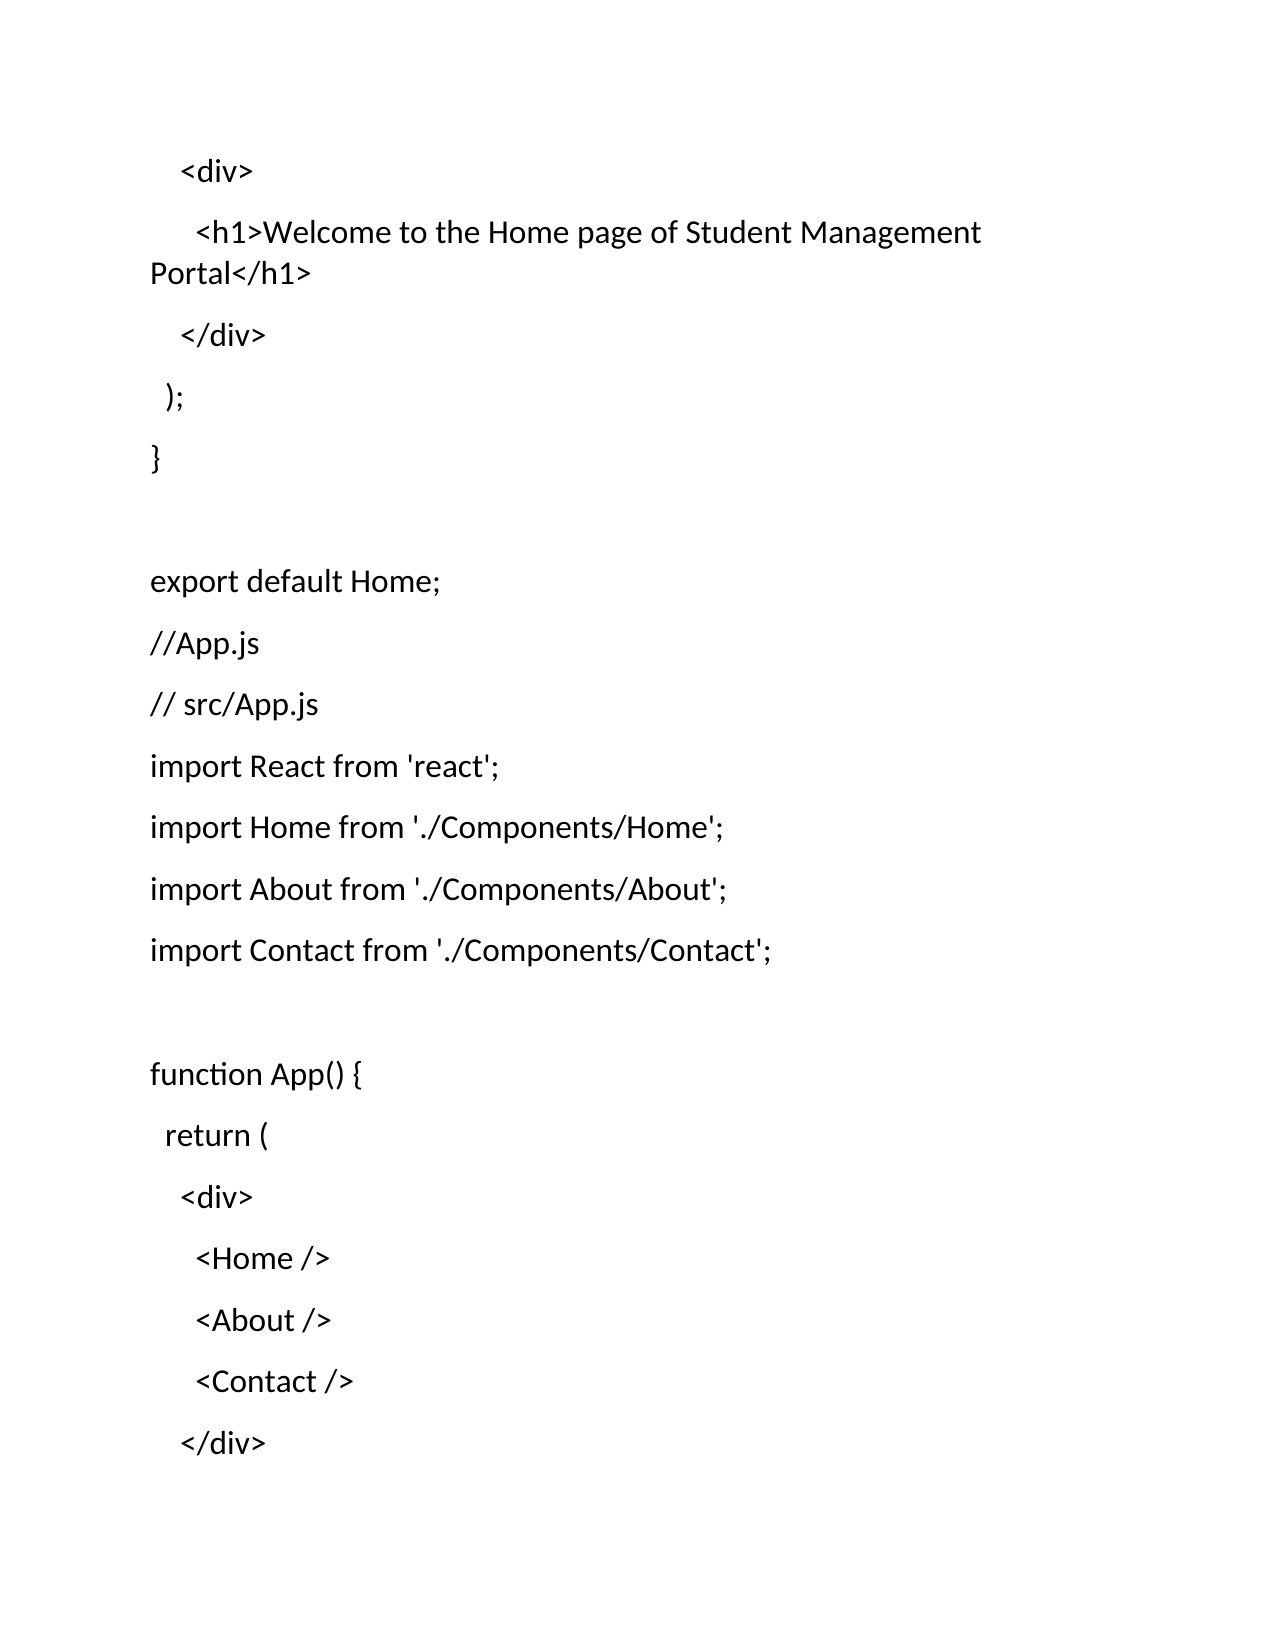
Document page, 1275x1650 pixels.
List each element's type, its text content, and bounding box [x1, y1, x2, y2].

text export default Home; [150, 560, 1125, 601]
text </div> [150, 1422, 1125, 1463]
text <About /> [150, 1299, 1125, 1339]
text <Home /> [150, 1237, 1125, 1278]
text <div> [150, 150, 1125, 191]
text function App() { [150, 1053, 1125, 1093]
text </div> [150, 314, 1125, 354]
text import About from './Components/About'; [150, 868, 1125, 909]
text <Contact /> [150, 1360, 1125, 1401]
text //App.js [150, 622, 1125, 662]
text <div> [150, 1176, 1125, 1216]
text return ( [150, 1114, 1125, 1155]
text <h1>Welcome to the Home page of Student Management Portal</h1> [150, 212, 1125, 293]
text // src/App.js [150, 683, 1125, 724]
text import Contact from './Components/Contact'; [150, 929, 1125, 970]
text } [150, 437, 1125, 478]
text import React from 'react'; [150, 745, 1125, 786]
text ); [150, 375, 1125, 416]
text import Home from './Components/Home'; [150, 806, 1125, 847]
